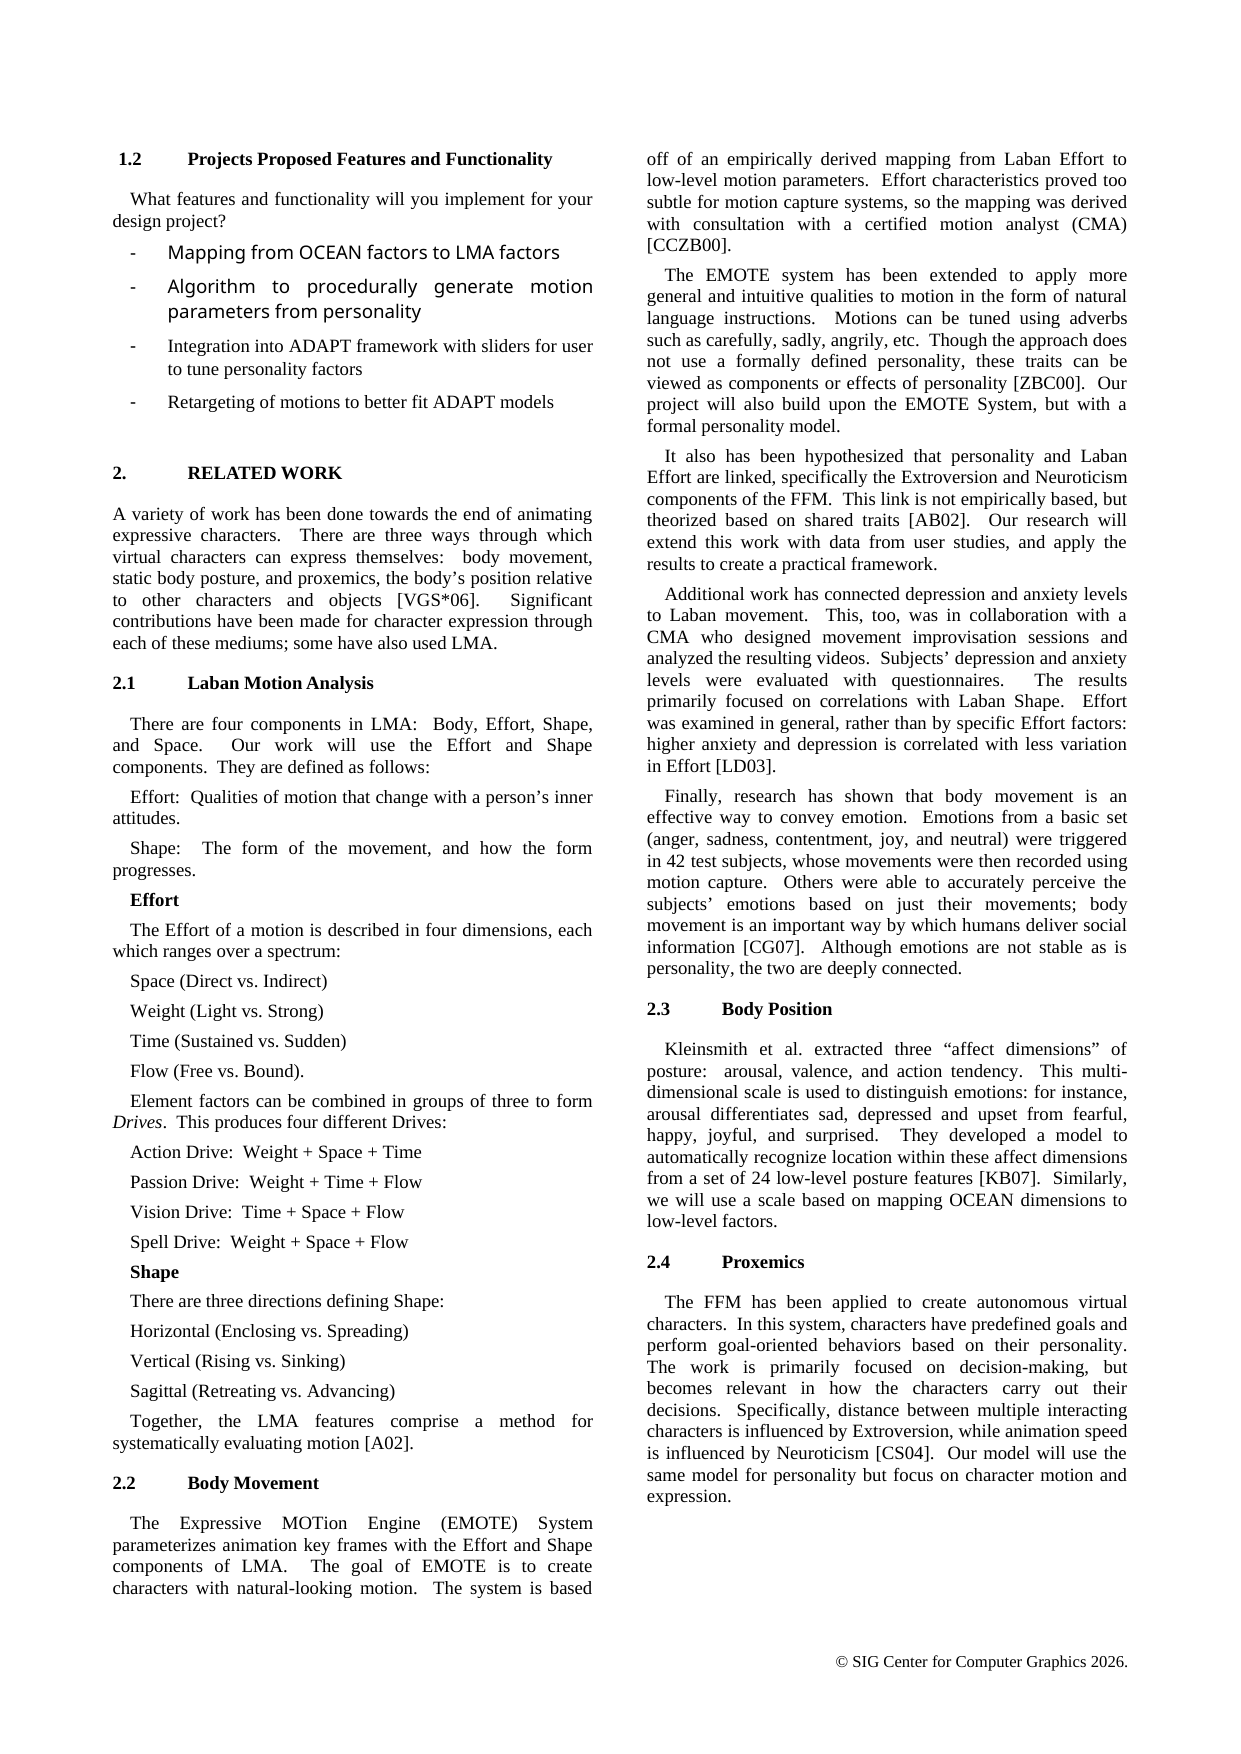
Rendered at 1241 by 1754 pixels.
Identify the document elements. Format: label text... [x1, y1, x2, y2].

subtitle Laban Motion Analysis [112, 672, 593, 694]
text Together, the LMA features comprise a method for systematically evaluating motion [A02]. [112, 1410, 593, 1453]
text Time (Sustained vs. Sudden) [112, 1030, 593, 1051]
list Mapping from OCEAN factors to LMA factors [130, 239, 593, 265]
text Flow (Free vs. Bound). [112, 1059, 593, 1081]
text The FFM has been applied to create autonomous virtual characters. In this system, characters have predefined goals and perform goal-oriented behaviors based on their personality. The work is primarily focused on decision-making, but becomes relevant in how the characters carry out their decisions. Specifically, distance between multiple interacting characters is influenced by Extroversion, while animation speed is influenced by Neuroticism [CS04]. Our model will use the same model for personality but focus on character motion and expression. [647, 1291, 1128, 1507]
text Weight (Light vs. Strong) [112, 1000, 593, 1021]
text Element factors can be combined in groups of three to form Drives. This produces four different Drives: [112, 1089, 593, 1133]
text It also has been hypothesized that personality and Laban Effort are linked, specifically the Extroversion and Neuroticism components of the FFM. This link is not empirically based, but theorized based on shared traits [AB02]. Our research will extend this work with data from user studies, and apply the results to create a practical framework. [647, 445, 1128, 574]
text What features and functionality will you implement for your design project? [112, 188, 593, 231]
text The Effort of a motion is described in four dimensions, each which ranges over a spectrum: [112, 918, 593, 962]
text Effort: Qualities of motion that change with a person’s inner attitudes. [112, 786, 593, 829]
text Kleinsmith et al. extracted three “affect dimensions” of posture: arousal, valence, and action tendency. This multi-dimensional scale is used to distinguish emotions: for instance, arousal differentiates sad, depressed and upset from fearful, happy, joyful, and surprised. They developed a model to automatically recognize location within these affect dimensions from a set of 24 low-level posture features [KB07]. Similarly, we will use a scale based on mapping OCEAN dimensions to low-level factors. [647, 1038, 1128, 1232]
subtitle RELATED WORK [112, 462, 593, 484]
text Finally, research has shown that body movement is an effective way to convey emotion. Emotions from a basic set (anger, sadness, contentment, joy, and neutral) were triggered in 42 test subjects, whose movements were then recorded using motion capture. Others were able to accurately perceive the subjects’ emotions based on just their movements; body movement is an important way by which humans deliver social information [CG07]. Although emotions are not stable as is personality, the two are deeply connected. [647, 785, 1128, 979]
text Space (Direct vs. Indirect) [112, 970, 593, 991]
text Action Drive: Weight + Space + Time [112, 1141, 593, 1162]
text There are three directions defining Shape: [112, 1290, 593, 1312]
text A variety of work has been done towards the end of animating expressive characters. There are three ways through which virtual characters can express themselves: body movement, static body posture, and proxemics, the body’s position relative to other characters and objects [VGS*06]. Significant contributions have been made for character expression through each of these mediums; some have also used LMA. [112, 503, 593, 653]
text Sagittal (Retreating vs. Advancing) [112, 1380, 593, 1402]
text Passion Drive: Weight + Time + Flow [112, 1171, 593, 1192]
text Vision Drive: Time + Space + Flow [112, 1201, 593, 1222]
list Retargeting of motions to better fit ADAPT models [130, 388, 593, 414]
subtitle Projects Proposed Features and Functionality [112, 148, 593, 169]
subtitle Body Movement [112, 1472, 593, 1493]
text Effort [112, 888, 593, 910]
list Integration into ADAPT framework with sliders for user to tune personality factors [130, 333, 593, 380]
text Spell Drive: Weight + Space + Flow [112, 1231, 593, 1252]
text Additional work has connected depression and anxiety levels to Laban movement. This, too, was in collaboration with a CMA who designed movement improvisation sessions and analyzed the resulting videos. Subjects’ depression and anxiety levels were evaluated with questionnaires. The results primarily focused on correlations with Laban Shape. Effort was examined in general, rather than by specific Effort factors: higher anxiety and depression is correlated with less variation in Effort [LD03]. [647, 582, 1128, 776]
text Shape [112, 1261, 593, 1282]
text The Expressive MOTion Engine (EMOTE) System parameterizes animation key frames with the Effort and Shape components of LMA. The goal of EMOTE is to create characters with natural-looking motion. The system is based off of an empirically derived mapping from Laban Effort to low-level motion parameters. Effort characteristics proved too subtle for motion capture systems, so the mapping was derived with consultation with a certified motion analyst (CMA) [CCZB00]. [112, 1512, 593, 1598]
list Algorithm to procedurally generate motion parameters from personality [130, 273, 593, 324]
text Vertical (Rising vs. Sinking) [112, 1350, 593, 1372]
text Horizontal (Enclosing vs. Spreading) [112, 1320, 593, 1342]
text The Expressive MOTion Engine (EMOTE) System parameterizes animation key frames with the Effort and Shape components of LMA. The goal of EMOTE is to create characters with natural-looking motion. The system is based off of an empirically derived mapping from Laban Effort to low-level motion parameters. Effort characteristics proved too subtle for motion capture systems, so the mapping was derived with consultation with a certified motion analyst (CMA) [CCZB00]. [647, 148, 1128, 256]
subtitle Proxemics [647, 1251, 1128, 1272]
subtitle Body Position [647, 998, 1128, 1019]
text There are four components in LMA: Body, Effort, Shape, and Space. Our work will use the Effort and Shape components. They are defined as follows: [112, 713, 593, 777]
text Shape: The form of the movement, and how the form progresses. [112, 837, 593, 880]
text The EMOTE system has been extended to apply more general and intuitive qualities to motion in the form of natural language instructions. Motions can be tuned using adverbs such as carefully, sadly, angrily, etc. Though the approach does not use a formally defined personality, these traits can be viewed as components or effects of personality [ZBC00]. Our project will also build upon the EMOTE System, but with a formal personality model. [647, 264, 1128, 436]
